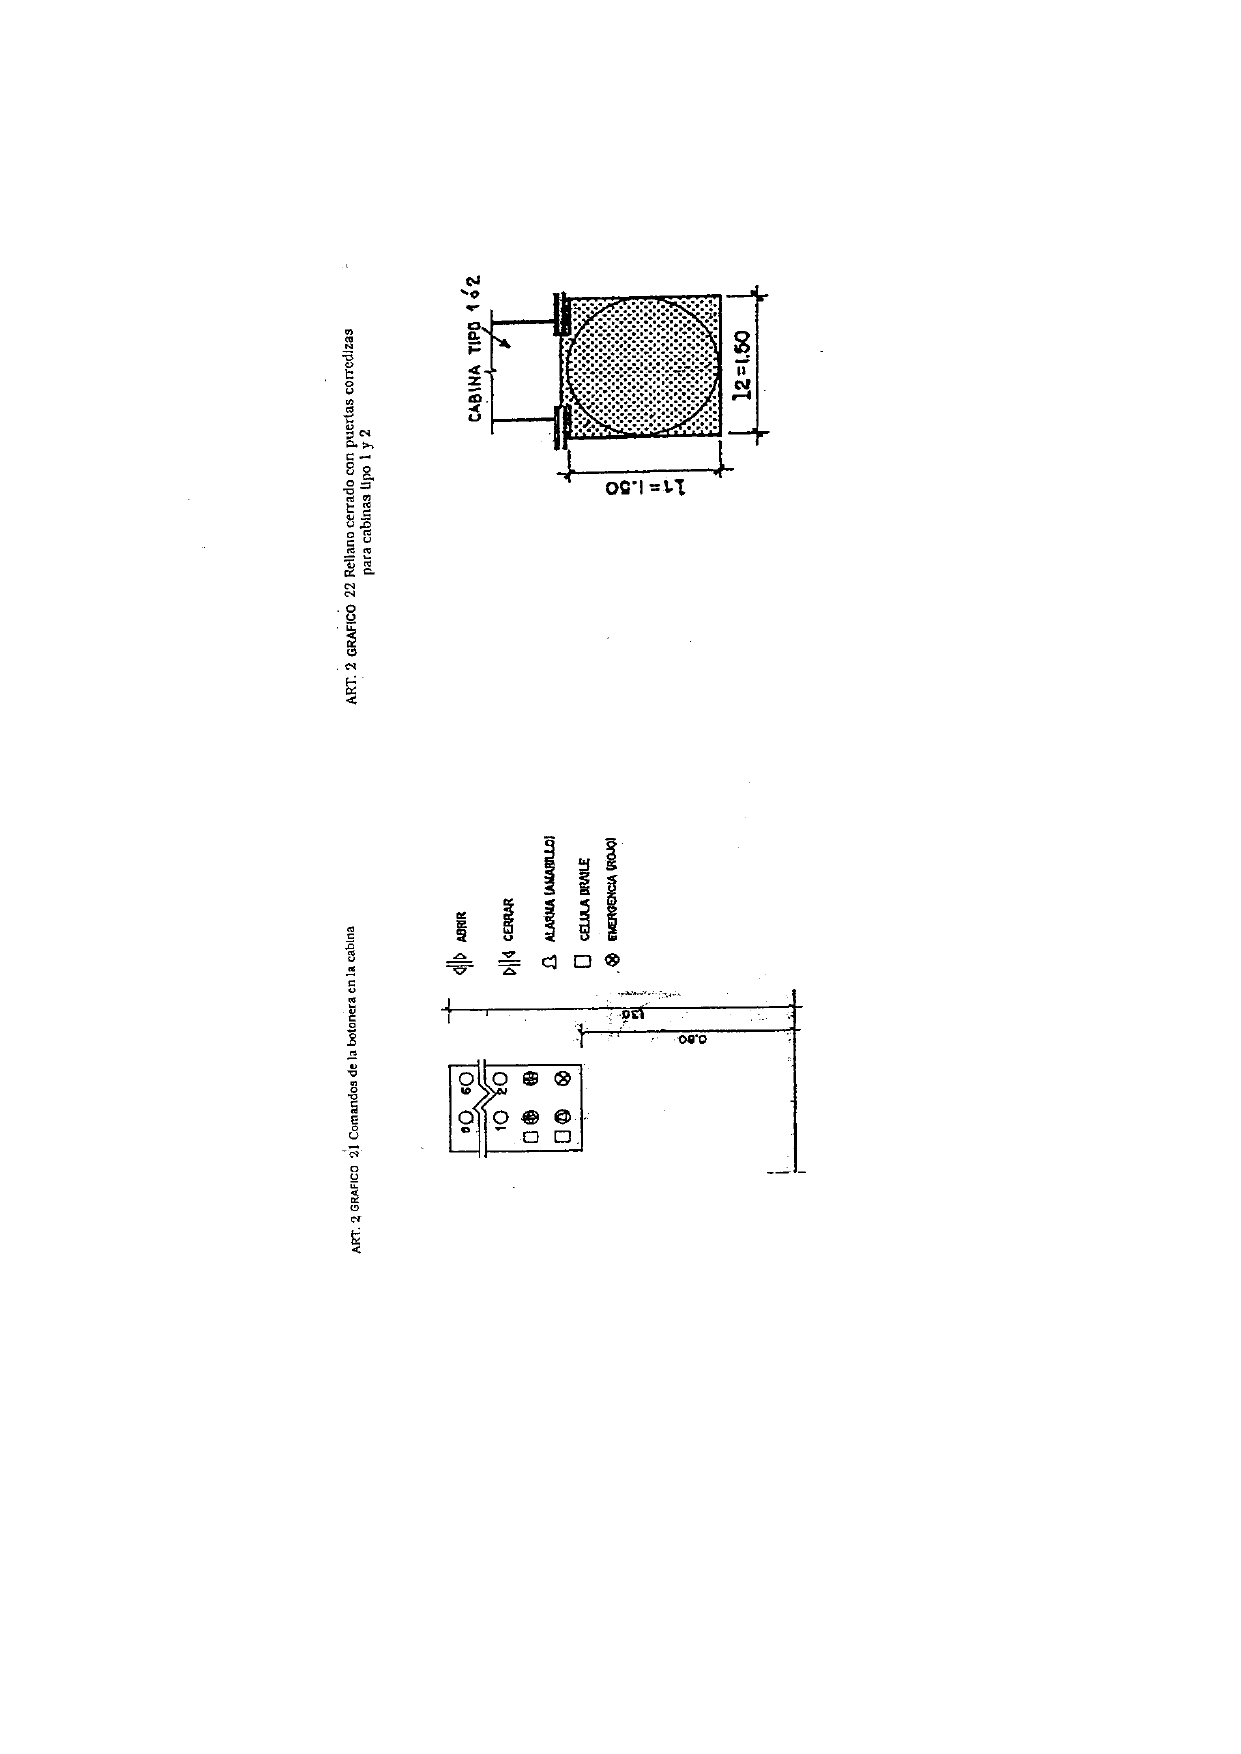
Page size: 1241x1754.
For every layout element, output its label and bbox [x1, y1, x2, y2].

picture [177, 147, 1012, 1380]
